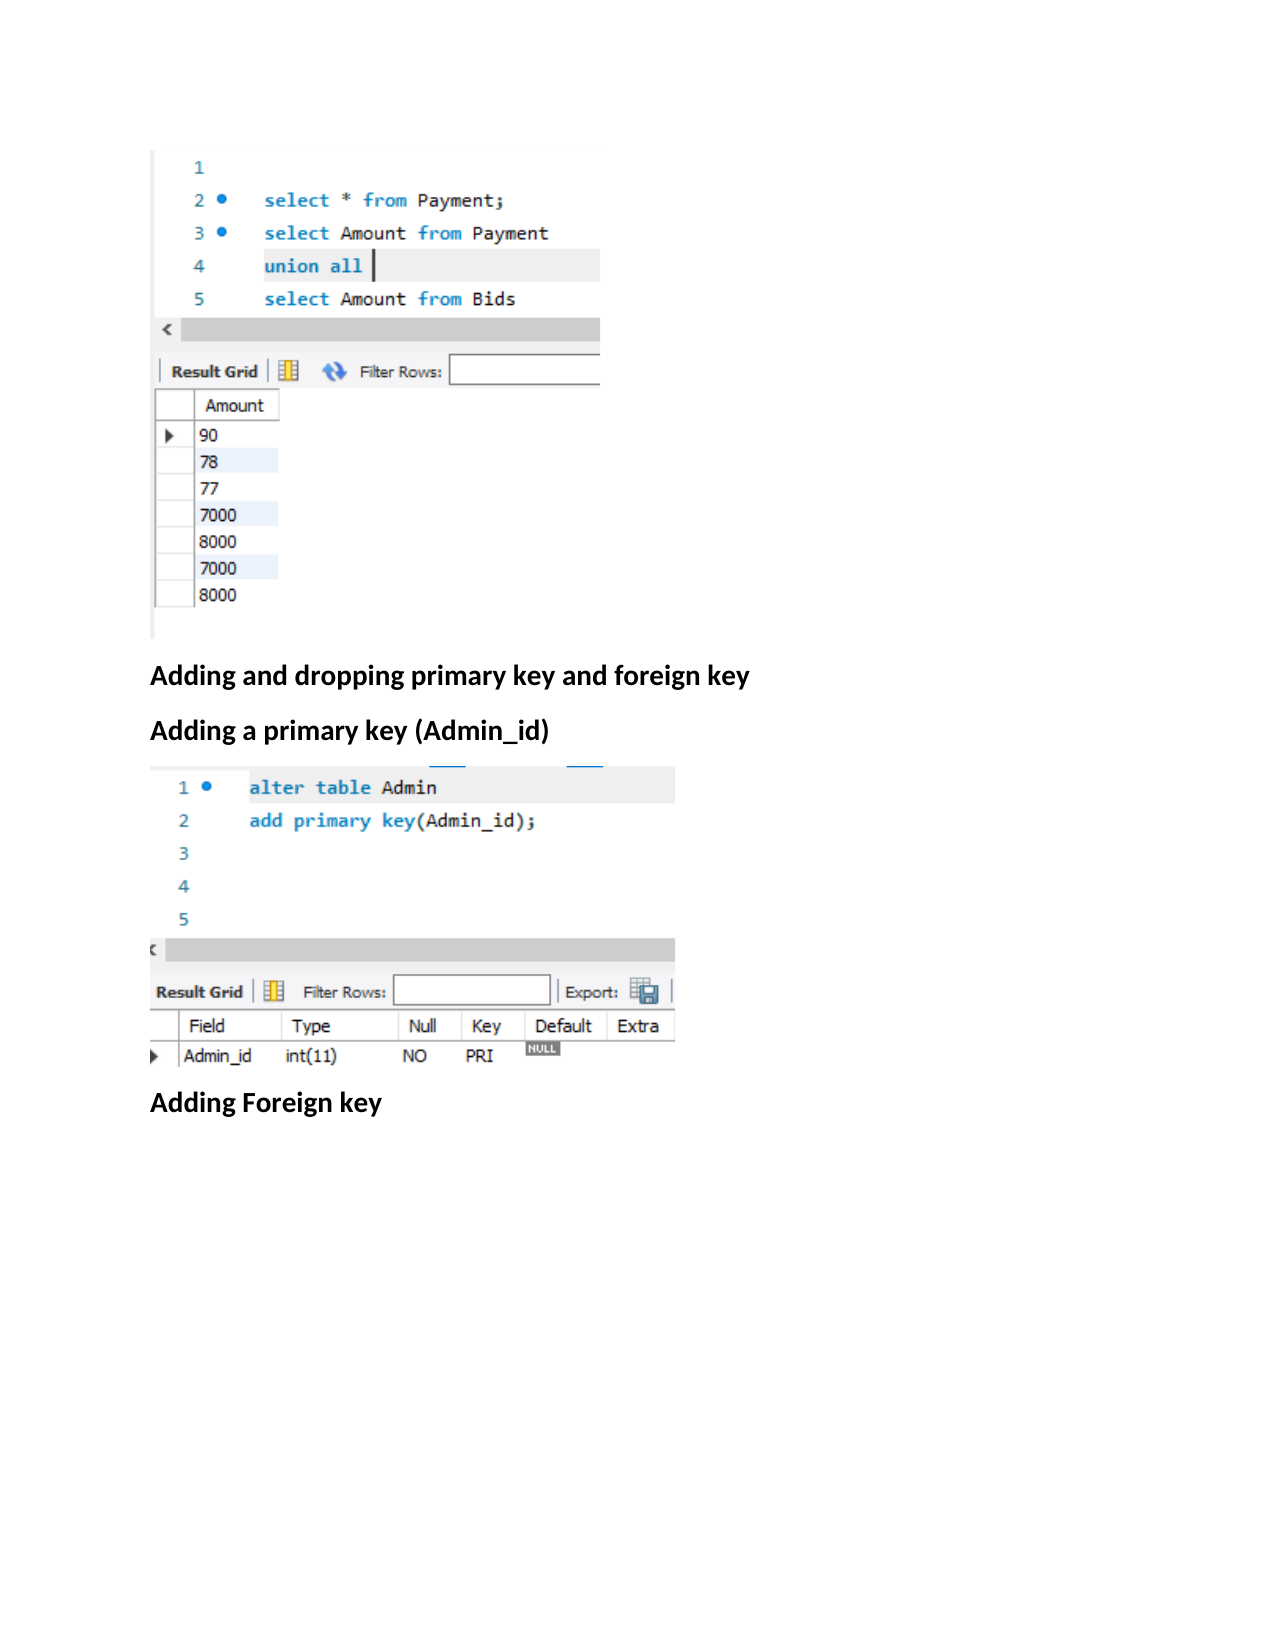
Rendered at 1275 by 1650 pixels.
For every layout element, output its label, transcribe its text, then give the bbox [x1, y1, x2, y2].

text Adding and dropping primary key and foreign key [150, 657, 1125, 693]
picture [150, 150, 600, 639]
text Adding a primary key (Admin_id) [150, 712, 1125, 747]
text Adding Foreign key [150, 1084, 1125, 1120]
picture [150, 766, 675, 1067]
